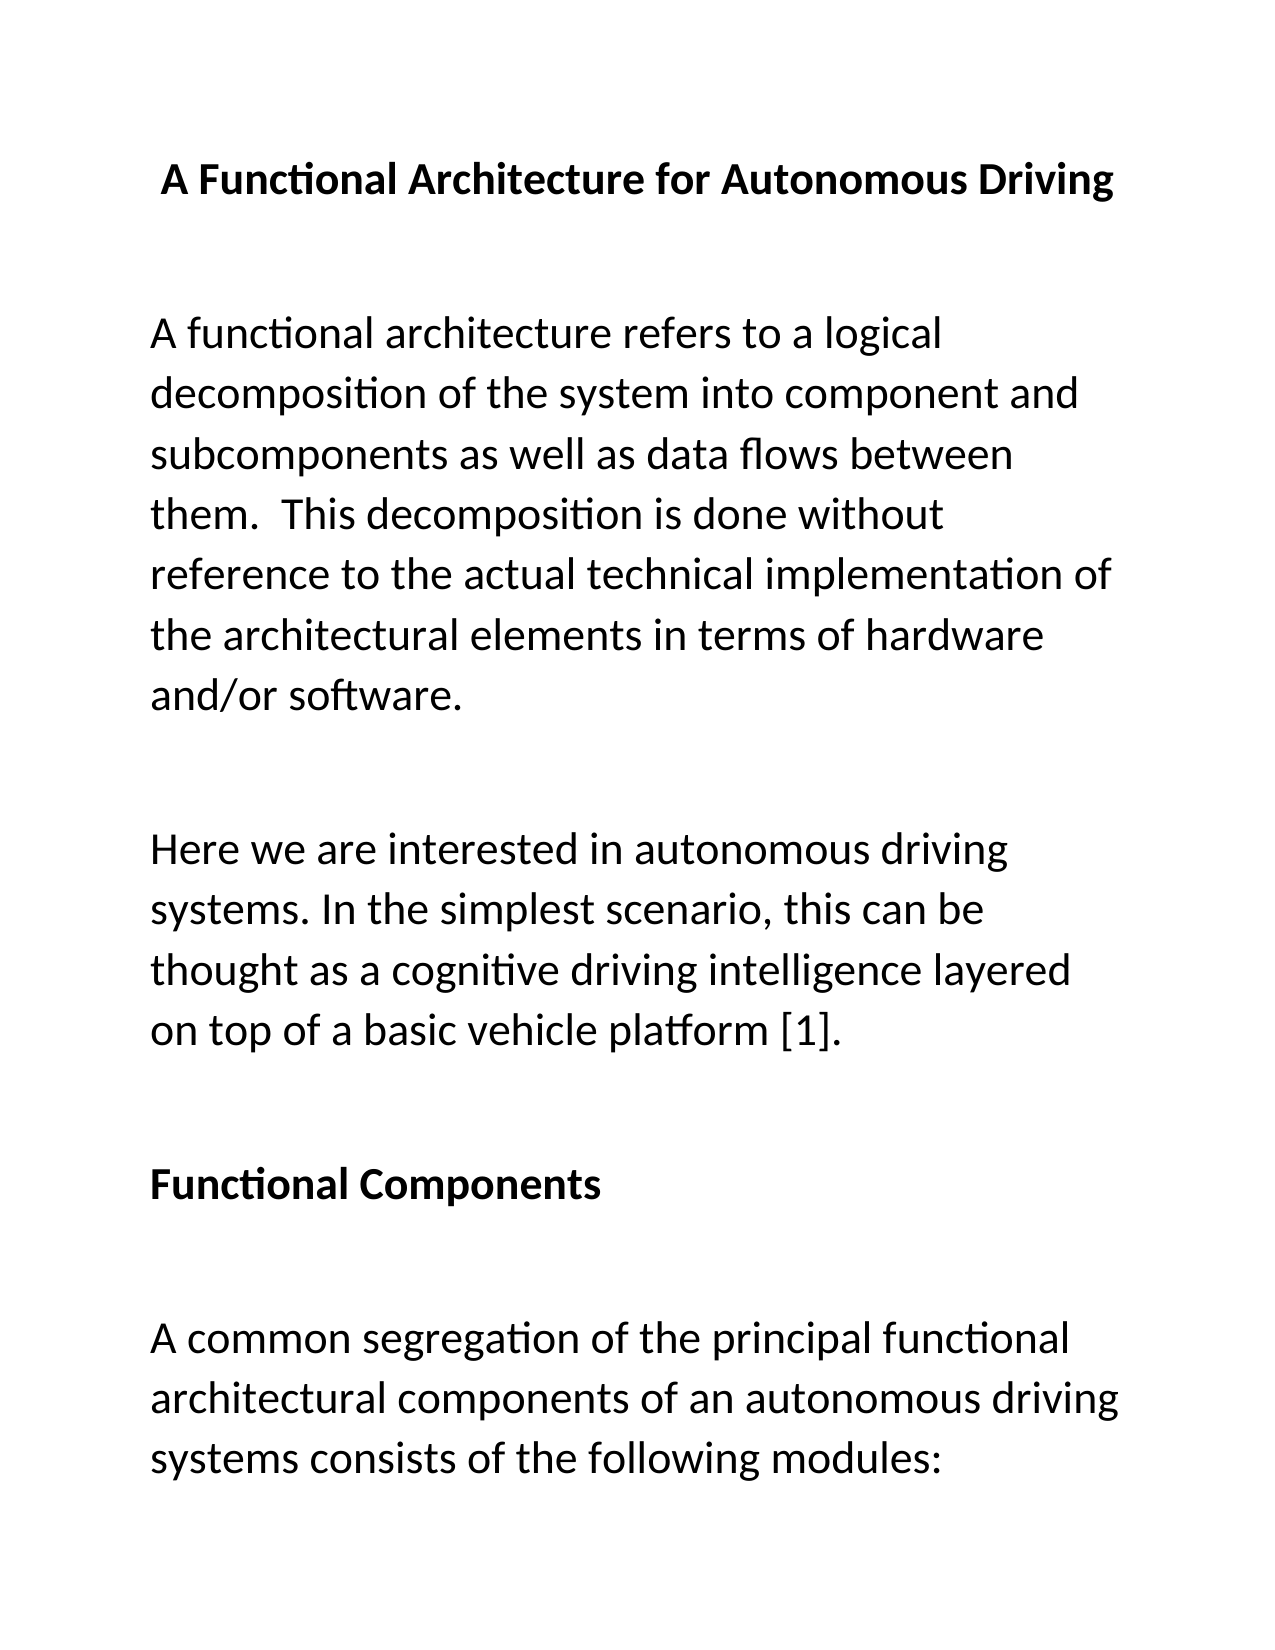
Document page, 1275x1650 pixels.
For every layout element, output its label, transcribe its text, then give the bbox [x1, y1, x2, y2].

text Here we are interested in autonomous driving systems. In the simplest scenario, this can be thought as a cognitive driving intelligence layered on top of a basic vehicle platform [1]. [150, 820, 1125, 1057]
text A common segregation of the principal functional architectural components of an autonomous driving systems consists of the following modules: [150, 1309, 1125, 1485]
text A functional architecture refers to a logical decomposition of the system into component and subcomponents as well as data flows between them. This decomposition is done without reference to the actual technical implementation of the architectural elements in terms of hardware and/or software. [150, 304, 1125, 722]
text A Functional Architecture for Autonomous Driving [150, 150, 1125, 206]
text Functional Components [150, 1155, 1125, 1211]
